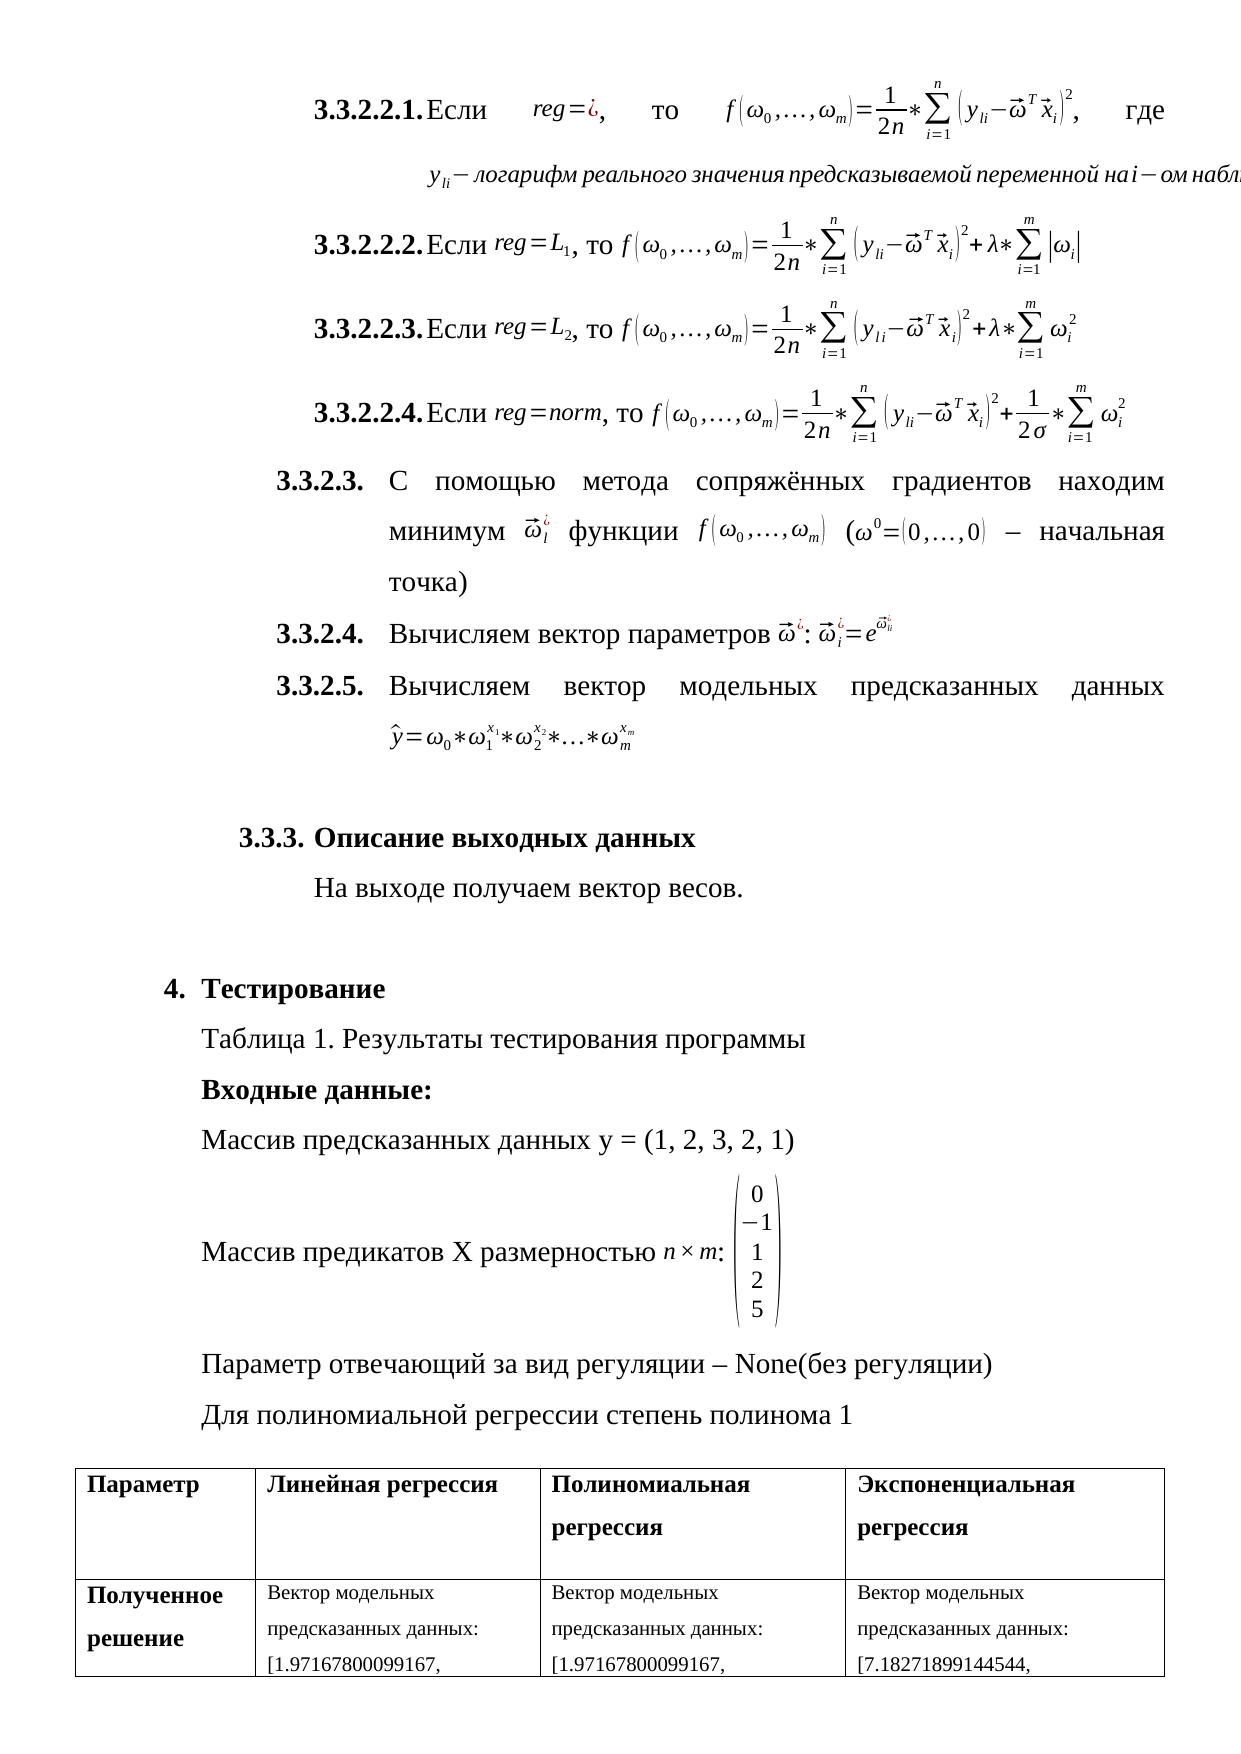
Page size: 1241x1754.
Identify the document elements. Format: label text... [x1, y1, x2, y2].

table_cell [846, 1580, 1164, 1676]
list Если , то , где [314, 75, 1165, 194]
table_header Экспоненциальная регрессия [846, 1469, 1164, 1579]
list Если , то [314, 294, 1165, 362]
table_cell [256, 1580, 540, 1676]
list С помощью метода сопряжённых градиентов находим минимум функции ( – начальная точка) [276, 463, 1165, 598]
list Вычисляем вектор модельных предсказанных данных [276, 668, 1165, 753]
list Таблица 1. Результаты тестирования программы [201, 1022, 1165, 1055]
table_header Линейная регрессия [256, 1469, 540, 1579]
list Для полиномиальной регрессии степень полинома 1 [201, 1397, 1165, 1431]
table_header Параметр [76, 1469, 255, 1579]
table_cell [541, 1580, 845, 1676]
list Массив предикатов X размерностью : [201, 1172, 1165, 1330]
list Вычисляем вектор параметров : [276, 615, 1165, 651]
table_header Полиномиальная регрессия [541, 1469, 845, 1579]
list Параметр отвечающий за вид регуляции – None(без регуляции) [201, 1347, 1165, 1380]
list Если , то [314, 379, 1165, 446]
list Входные данные: Массив предсказанных данных y = (1, 2, 3, 2, 1) [201, 1072, 1165, 1156]
list Тестирование [164, 971, 1165, 1005]
list Описание выходных данных [239, 820, 1165, 854]
list На выходе получаем вектор весов. [314, 871, 1165, 904]
table_cell Полученное решение [76, 1580, 255, 1676]
list Если , то [314, 211, 1165, 278]
